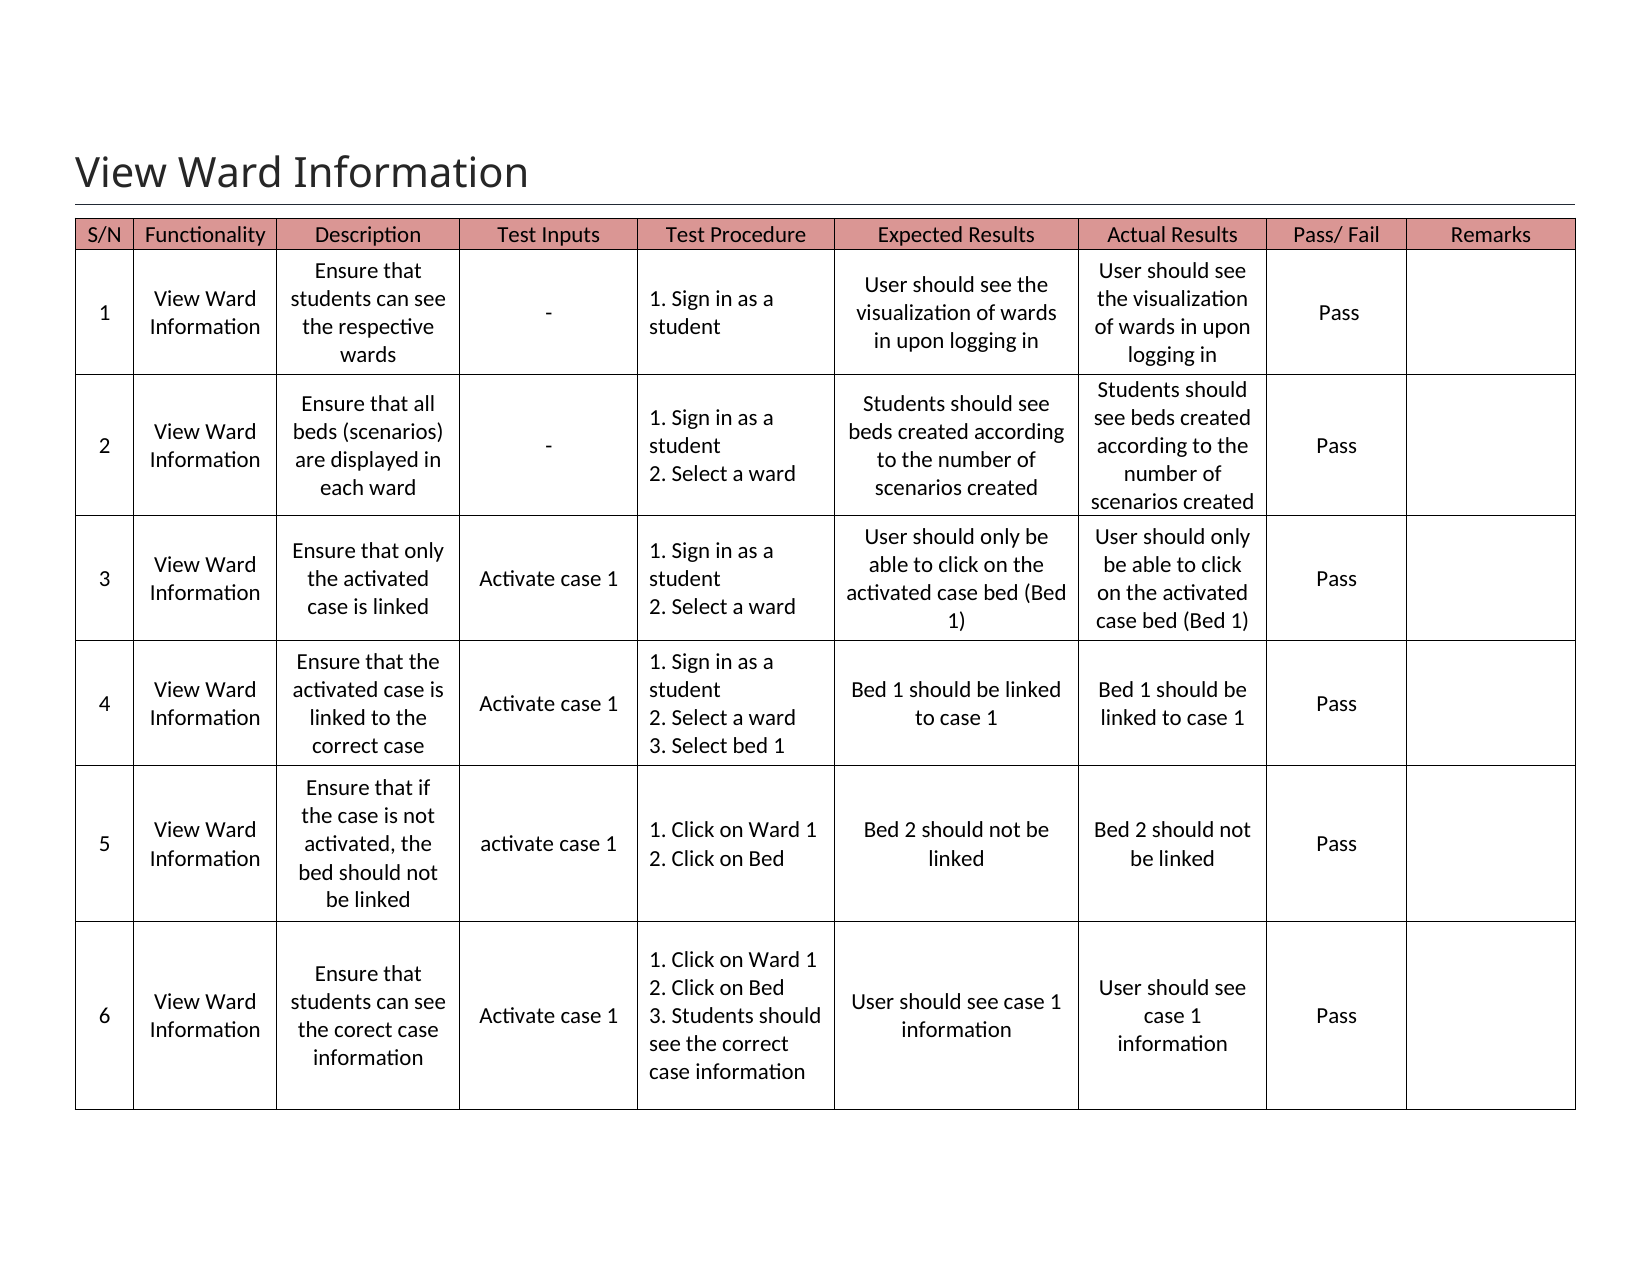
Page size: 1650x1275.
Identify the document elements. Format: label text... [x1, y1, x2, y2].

table_header Test Procedure [638, 219, 834, 249]
table_cell Pass [1267, 922, 1406, 1109]
table_cell Bed 2 should not be linked [1079, 766, 1266, 921]
table_cell User should see the visualization of wards in upon logging in [1079, 250, 1266, 374]
table_cell View Ward Information [134, 641, 276, 765]
table_cell Bed 1 should be linked to case 1 [1079, 641, 1266, 765]
table_cell Pass [1267, 250, 1406, 374]
table_cell 1. Sign in as a student 2. Select a ward 3. Select bed 1 [638, 641, 834, 765]
table_header Actual Results [1079, 219, 1266, 249]
table_cell 4 [76, 641, 133, 765]
table_cell View Ward Information [134, 766, 276, 921]
table_cell User should see case 1 information [1079, 922, 1266, 1109]
table_cell Bed 1 should be linked to case 1 [835, 641, 1078, 765]
table_cell User should see the visualization of wards in upon logging in [835, 250, 1078, 374]
table_cell [1407, 641, 1575, 765]
table_cell Ensure that all beds (scenarios) are displayed in each ward [277, 375, 459, 515]
table_cell [1407, 922, 1575, 1109]
table_cell Ensure that if the case is not activated, the bed should not be linked [277, 766, 459, 921]
table_cell View Ward Information [134, 375, 276, 515]
table_cell Pass [1267, 766, 1406, 921]
table_cell 1. Click on Ward 1 2. Click on Bed [638, 766, 834, 921]
table_cell Students should see beds created according to the number of scenarios created [1079, 375, 1266, 515]
table_header Expected Results [835, 219, 1078, 249]
table_cell Students should see beds created according to the number of scenarios created [835, 375, 1078, 515]
table_cell Ensure that students can see the respective wards [277, 250, 459, 374]
subtitle View Ward Information [75, 143, 1575, 204]
table_cell [1407, 516, 1575, 640]
table_cell Activate case 1 [460, 516, 637, 640]
table_header Functionality [134, 219, 276, 249]
table_cell Ensure that the activated case is linked to the correct case [277, 641, 459, 765]
table_cell 2 [76, 375, 133, 515]
table_cell Activate case 1 [460, 641, 637, 765]
table_cell Ensure that only the activated case is linked [277, 516, 459, 640]
table_cell [1407, 375, 1575, 515]
table_header Description [277, 219, 459, 249]
table_cell - [460, 250, 637, 374]
table_cell 6 [76, 922, 133, 1109]
table_cell 1. Sign in as a student 2. Select a ward [638, 516, 834, 640]
table_cell 1. Sign in as a student 2. Select a ward [638, 375, 834, 515]
table_cell View Ward Information [134, 250, 276, 374]
table_cell [1407, 766, 1575, 921]
table_cell - [460, 375, 637, 515]
table_cell Ensure that students can see the corect case information [277, 922, 459, 1109]
table_cell User should only be able to click on the activated case bed (Bed 1) [835, 516, 1078, 640]
table_cell [1407, 250, 1575, 374]
table_cell 5 [76, 766, 133, 921]
table_cell View Ward Information [134, 516, 276, 640]
table_cell 1 [76, 250, 133, 374]
table_header S/N [76, 219, 133, 249]
table_cell User should only be able to click on the activated case bed (Bed 1) [1079, 516, 1266, 640]
table_cell Activate case 1 [460, 922, 637, 1109]
table_cell Pass [1267, 375, 1406, 515]
table_cell Pass [1267, 516, 1406, 640]
table_cell 3 [76, 516, 133, 640]
table_cell View Ward Information [134, 922, 276, 1109]
table_header Pass/ Fail [1267, 219, 1406, 249]
table_cell Pass [1267, 641, 1406, 765]
table_cell activate case 1 [460, 766, 637, 921]
table_cell 1. Sign in as a student [638, 250, 834, 374]
table_header Remarks [1407, 219, 1575, 249]
table_cell Bed 2 should not be linked [835, 766, 1078, 921]
table_cell User should see case 1 information [835, 922, 1078, 1109]
table_cell 1. Click on Ward 1 2. Click on Bed 3. Students should see the correct case information [638, 922, 834, 1109]
table_header Test Inputs [460, 219, 637, 249]
